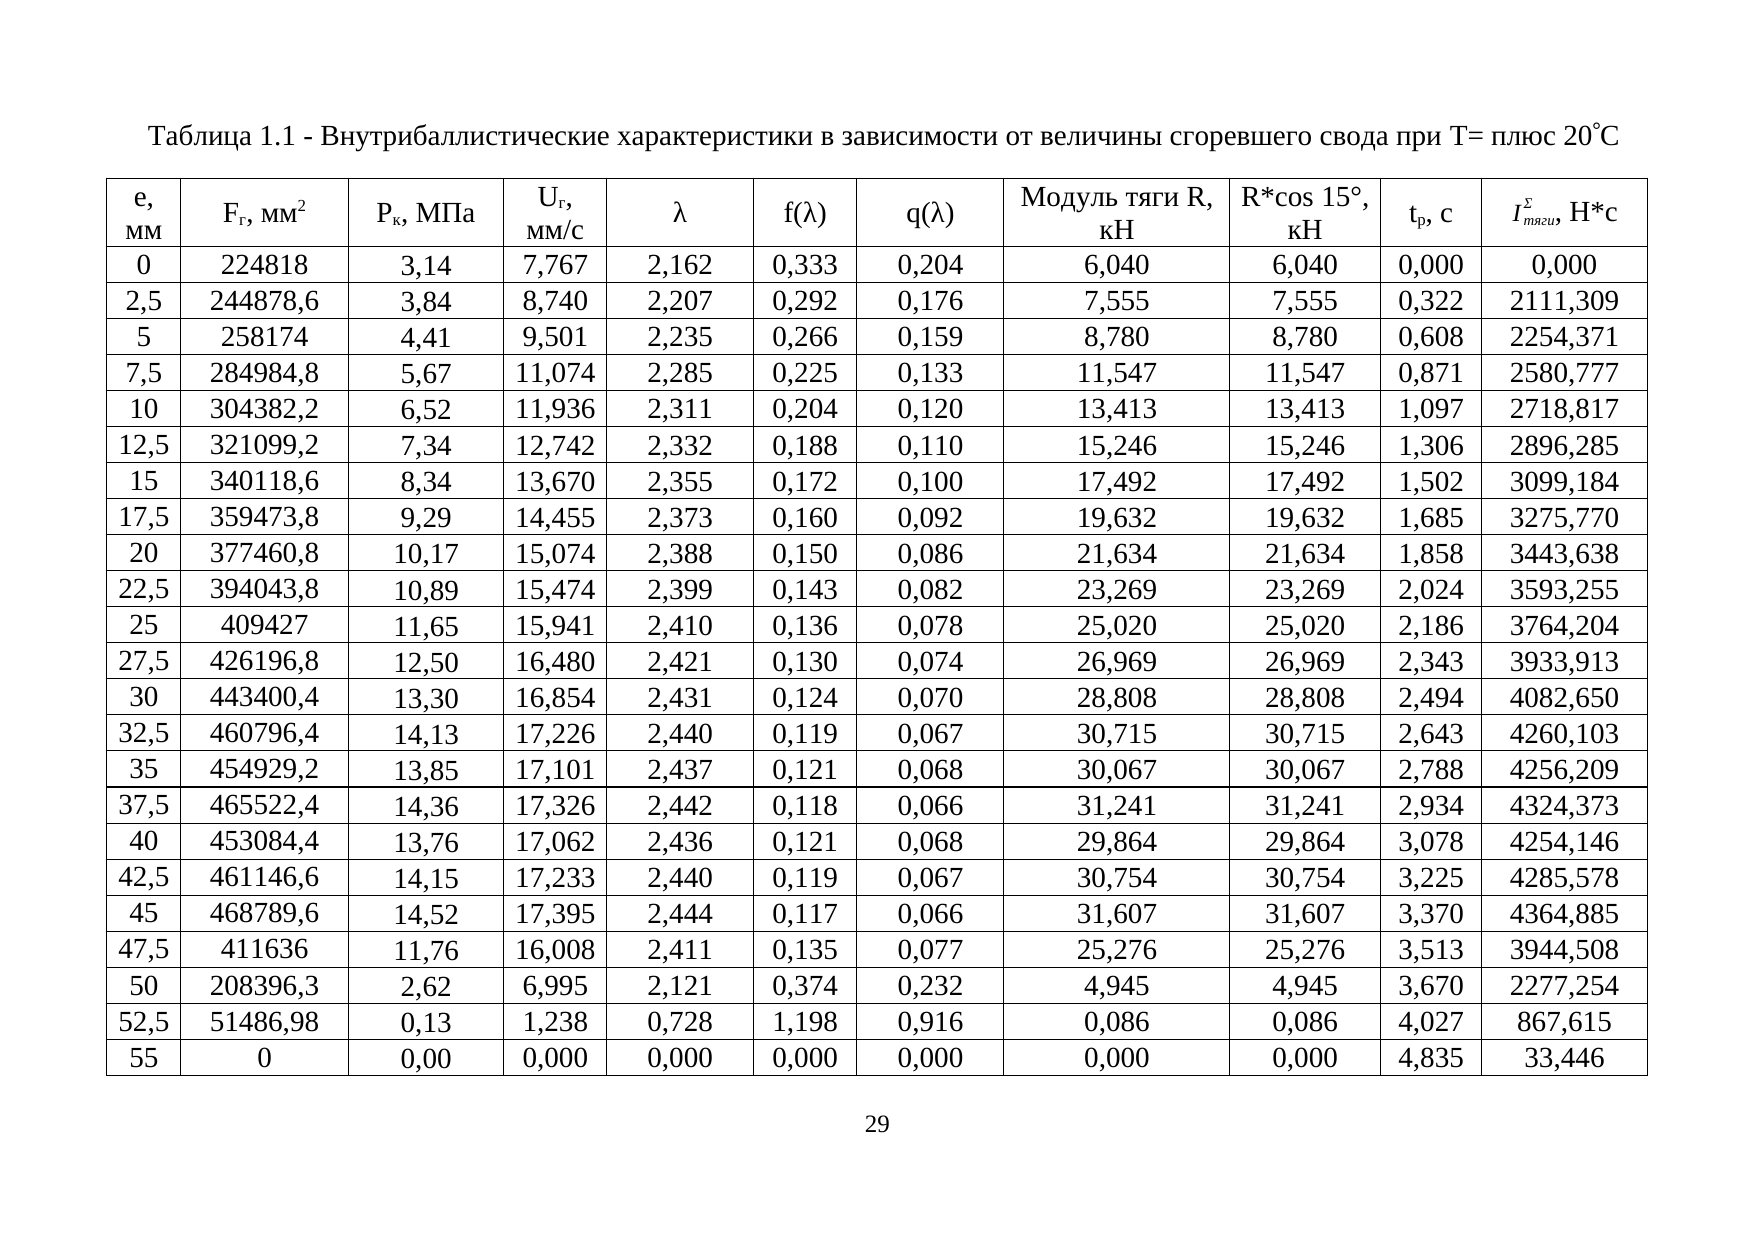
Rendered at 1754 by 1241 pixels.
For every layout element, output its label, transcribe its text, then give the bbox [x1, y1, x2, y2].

table_cell 42,5 [107, 860, 180, 894]
table_cell 3,84 [349, 283, 503, 318]
table_cell 0,000 [1230, 1040, 1380, 1075]
table_cell 51486,98 [181, 1004, 348, 1039]
table_cell 4,835 [1381, 1040, 1481, 1075]
table_cell 461146,6 [181, 860, 348, 894]
table_cell 0,176 [857, 283, 1003, 318]
table_cell 0,092 [857, 499, 1003, 534]
table_cell 31,607 [1230, 896, 1380, 931]
table_cell 0,120 [857, 391, 1003, 426]
table_cell 460796,4 [181, 715, 348, 750]
table_cell 9,29 [349, 499, 503, 534]
table_cell 0,078 [857, 607, 1003, 642]
table_cell 0,00 [349, 1040, 503, 1075]
table_cell 3,670 [1381, 968, 1481, 1003]
table_cell 9,501 [504, 319, 606, 354]
table_cell 25,276 [1230, 932, 1380, 967]
table_cell 0,13 [349, 1004, 503, 1039]
table_cell 0,067 [857, 860, 1003, 894]
table_cell 394043,8 [181, 571, 348, 606]
table_cell 4,945 [1230, 968, 1380, 1003]
table_cell 17,492 [1004, 463, 1229, 498]
table_cell 21,634 [1230, 535, 1380, 570]
table_cell 2,440 [607, 860, 753, 894]
table_cell 1,198 [754, 1004, 856, 1039]
table_cell 0,086 [1004, 1004, 1229, 1039]
table_cell 2,62 [349, 968, 503, 1003]
table_cell 2,235 [607, 319, 753, 354]
table_cell 30 [107, 679, 180, 714]
table_cell 2,436 [607, 824, 753, 858]
table_cell 0,136 [754, 607, 856, 642]
table_cell 30,067 [1230, 751, 1380, 786]
table_cell 12,742 [504, 427, 606, 462]
table_cell 426196,8 [181, 643, 348, 678]
table_cell 2,411 [607, 932, 753, 967]
table_cell 3944,508 [1482, 932, 1647, 967]
table_cell 5,67 [349, 355, 503, 390]
table_cell 50 [107, 968, 180, 1003]
table_cell 21,634 [1004, 535, 1229, 570]
table_cell 7,34 [349, 427, 503, 462]
table_cell 0,172 [754, 463, 856, 498]
table_cell 7,555 [1230, 283, 1380, 318]
table_cell 37,5 [107, 788, 180, 822]
table_header Uг, мм/с [504, 179, 606, 246]
table_cell 3593,255 [1482, 571, 1647, 606]
table_cell 0,086 [857, 535, 1003, 570]
table_cell 6,040 [1004, 247, 1229, 282]
table_cell 3,225 [1381, 860, 1481, 894]
table_cell 28,808 [1230, 679, 1380, 714]
table_cell 15,246 [1004, 427, 1229, 462]
table_cell 25,020 [1230, 607, 1380, 642]
table_cell 2,440 [607, 715, 753, 750]
table_cell 4285,578 [1482, 860, 1647, 894]
table_cell 31,241 [1230, 788, 1380, 822]
table_cell 33,446 [1482, 1040, 1647, 1075]
table_cell 4254,146 [1482, 824, 1647, 858]
table_cell 7,767 [504, 247, 606, 282]
table_cell 14,455 [504, 499, 606, 534]
table_cell 0 [107, 247, 180, 282]
table_cell 2,494 [1381, 679, 1481, 714]
table_cell 23,269 [1230, 571, 1380, 606]
table_cell 258174 [181, 319, 348, 354]
table_cell 0,067 [857, 715, 1003, 750]
table_cell 2,373 [607, 499, 753, 534]
table_cell 16,008 [504, 932, 606, 967]
table_cell 208396,3 [181, 968, 348, 1003]
table_cell 14,52 [349, 896, 503, 931]
table_cell 8,740 [504, 283, 606, 318]
table_cell 2,643 [1381, 715, 1481, 750]
table_cell 28,808 [1004, 679, 1229, 714]
table_cell 0,118 [754, 788, 856, 822]
table_cell 0,000 [754, 1040, 856, 1075]
table_cell 13,413 [1004, 391, 1229, 426]
table_header Pк, МПа [349, 179, 503, 246]
table_cell 443400,4 [181, 679, 348, 714]
table_cell 0,728 [607, 1004, 753, 1039]
table_cell 0,086 [1230, 1004, 1380, 1039]
table_cell 11,76 [349, 932, 503, 967]
table_cell 2,388 [607, 535, 753, 570]
table_cell 2,437 [607, 751, 753, 786]
table_cell 11,547 [1230, 355, 1380, 390]
table_cell 16,480 [504, 643, 606, 678]
table_cell 3764,204 [1482, 607, 1647, 642]
table_cell 0,121 [754, 824, 856, 858]
table_cell 2,332 [607, 427, 753, 462]
table_cell 11,65 [349, 607, 503, 642]
table_cell 32,5 [107, 715, 180, 750]
table_cell 17,5 [107, 499, 180, 534]
table_cell 29,864 [1230, 824, 1380, 858]
table_header f(λ) [754, 179, 856, 246]
table_cell 25 [107, 607, 180, 642]
table_cell 2,186 [1381, 607, 1481, 642]
table_cell 13,413 [1230, 391, 1380, 426]
table_cell 1,685 [1381, 499, 1481, 534]
table_cell 0,074 [857, 643, 1003, 678]
table_header , Н*с [1482, 179, 1647, 246]
table_cell 0,608 [1381, 319, 1481, 354]
table_cell 3099,184 [1482, 463, 1647, 498]
table_cell 47,5 [107, 932, 180, 967]
table_cell 1,097 [1381, 391, 1481, 426]
table_header tр, с [1381, 179, 1481, 246]
table_cell 12,50 [349, 643, 503, 678]
table_cell 5 [107, 319, 180, 354]
table_cell 13,670 [504, 463, 606, 498]
table_cell 244878,6 [181, 283, 348, 318]
table_cell 0,119 [754, 715, 856, 750]
table_cell 4260,103 [1482, 715, 1647, 750]
table_cell 0,204 [857, 247, 1003, 282]
table_cell 55 [107, 1040, 180, 1075]
table_cell 0,082 [857, 571, 1003, 606]
table_cell 7,555 [1004, 283, 1229, 318]
table_cell 0,150 [754, 535, 856, 570]
table_cell 0,916 [857, 1004, 1003, 1039]
table_cell 13,76 [349, 824, 503, 858]
table_cell 15 [107, 463, 180, 498]
table_cell 0,068 [857, 824, 1003, 858]
table_cell 2718,817 [1482, 391, 1647, 426]
table_cell 2,934 [1381, 788, 1481, 822]
table_cell 30,715 [1230, 715, 1380, 750]
table_cell 2277,254 [1482, 968, 1647, 1003]
table_cell 2,431 [607, 679, 753, 714]
table_cell 17,326 [504, 788, 606, 822]
table_cell 17,062 [504, 824, 606, 858]
table_cell 27,5 [107, 643, 180, 678]
table_cell 2,442 [607, 788, 753, 822]
table_cell 2,355 [607, 463, 753, 498]
table_cell 2,5 [107, 283, 180, 318]
table_cell 3275,770 [1482, 499, 1647, 534]
table_cell 6,52 [349, 391, 503, 426]
table_cell 15,074 [504, 535, 606, 570]
table_cell 19,632 [1230, 499, 1380, 534]
table_cell 4256,209 [1482, 751, 1647, 786]
table_cell 0,000 [1381, 247, 1481, 282]
table_cell 31,241 [1004, 788, 1229, 822]
table_cell 3443,638 [1482, 535, 1647, 570]
table_cell 11,547 [1004, 355, 1229, 390]
table_cell 20 [107, 535, 180, 570]
table_cell 14,15 [349, 860, 503, 894]
table_header Fг, мм2 [181, 179, 348, 246]
table_cell 30,754 [1004, 860, 1229, 894]
table_cell 0,077 [857, 932, 1003, 967]
table_cell 1,858 [1381, 535, 1481, 570]
table_cell 2,421 [607, 643, 753, 678]
text Таблица 1.1 - Внутрибаллистические характеристики в зависимости от величины сгоревшего свода при T= плюс 20С [148, 118, 1636, 152]
table_cell 0,160 [754, 499, 856, 534]
table_cell 6,040 [1230, 247, 1380, 282]
table_cell 4,027 [1381, 1004, 1481, 1039]
table_cell 2,444 [607, 896, 753, 931]
table_header Модуль тяги R, кН [1004, 179, 1229, 246]
table_cell 2,410 [607, 607, 753, 642]
table_cell 14,36 [349, 788, 503, 822]
table_cell 8,780 [1230, 319, 1380, 354]
table_cell 0,068 [857, 751, 1003, 786]
table_cell 13,85 [349, 751, 503, 786]
table_cell 0 [181, 1040, 348, 1075]
table_cell 0,266 [754, 319, 856, 354]
table_cell 22,5 [107, 571, 180, 606]
table_cell 2,207 [607, 283, 753, 318]
table_cell 0,000 [607, 1040, 753, 1075]
table_cell 0,333 [754, 247, 856, 282]
table_cell 0,159 [857, 319, 1003, 354]
table_cell 0,121 [754, 751, 856, 786]
table_cell 0,204 [754, 391, 856, 426]
table_cell 411636 [181, 932, 348, 967]
table_cell 0,066 [857, 896, 1003, 931]
table_cell 3,370 [1381, 896, 1481, 931]
table_cell 3,078 [1381, 824, 1481, 858]
table_cell 15,941 [504, 607, 606, 642]
table_cell 10 [107, 391, 180, 426]
table_cell 3,14 [349, 247, 503, 282]
table_cell 17,233 [504, 860, 606, 894]
table_cell 8,34 [349, 463, 503, 498]
table_cell 30,715 [1004, 715, 1229, 750]
table_cell 304382,2 [181, 391, 348, 426]
table_cell 45 [107, 896, 180, 931]
table_cell 25,020 [1004, 607, 1229, 642]
table_cell 12,5 [107, 427, 180, 462]
table_cell 0,100 [857, 463, 1003, 498]
table_cell 3933,913 [1482, 643, 1647, 678]
table_cell 4,41 [349, 319, 503, 354]
table_cell 2,399 [607, 571, 753, 606]
table_cell 0,232 [857, 968, 1003, 1003]
table_cell 17,395 [504, 896, 606, 931]
table_cell 11,936 [504, 391, 606, 426]
table_cell 2,788 [1381, 751, 1481, 786]
table_cell 2,121 [607, 968, 753, 1003]
table_cell 30,067 [1004, 751, 1229, 786]
table_header R*cos 15°, кН [1230, 179, 1380, 246]
table_cell 35 [107, 751, 180, 786]
table_cell 2,343 [1381, 643, 1481, 678]
table_cell 0,135 [754, 932, 856, 967]
table_cell 31,607 [1004, 896, 1229, 931]
table_cell 1,306 [1381, 427, 1481, 462]
table_cell 0,374 [754, 968, 856, 1003]
table_header λ [607, 179, 753, 246]
table_cell 0,871 [1381, 355, 1481, 390]
table_cell 0,000 [1482, 247, 1647, 282]
table_cell 3,513 [1381, 932, 1481, 967]
table_cell 465522,4 [181, 788, 348, 822]
table_cell 377460,8 [181, 535, 348, 570]
table_cell 7,5 [107, 355, 180, 390]
table_cell 0,000 [1004, 1040, 1229, 1075]
table_cell 17,226 [504, 715, 606, 750]
table_cell 4082,650 [1482, 679, 1647, 714]
table_cell 409427 [181, 607, 348, 642]
table_cell 40 [107, 824, 180, 858]
table_cell 4364,885 [1482, 896, 1647, 931]
table_cell 468789,6 [181, 896, 348, 931]
table_header e, мм [107, 179, 180, 246]
table_cell 454929,2 [181, 751, 348, 786]
table_cell 2,311 [607, 391, 753, 426]
table_cell 0,188 [754, 427, 856, 462]
table_cell 17,492 [1230, 463, 1380, 498]
table_cell 30,754 [1230, 860, 1380, 894]
table_cell 15,246 [1230, 427, 1380, 462]
table_cell 4,945 [1004, 968, 1229, 1003]
table_cell 0,130 [754, 643, 856, 678]
table_cell 52,5 [107, 1004, 180, 1039]
table_cell 2111,309 [1482, 283, 1647, 318]
table_cell 0,119 [754, 860, 856, 894]
table_cell 0,117 [754, 896, 856, 931]
table_cell 13,30 [349, 679, 503, 714]
table_cell 321099,2 [181, 427, 348, 462]
table_cell 25,276 [1004, 932, 1229, 967]
table_cell 10,17 [349, 535, 503, 570]
table_cell 1,502 [1381, 463, 1481, 498]
table_cell 6,995 [504, 968, 606, 1003]
table_cell 0,322 [1381, 283, 1481, 318]
table_cell 2,162 [607, 247, 753, 282]
table_cell 11,074 [504, 355, 606, 390]
table_cell 0,124 [754, 679, 856, 714]
table_cell 4324,373 [1482, 788, 1647, 822]
table_cell 2,024 [1381, 571, 1481, 606]
table_cell 0,143 [754, 571, 856, 606]
table_cell 17,101 [504, 751, 606, 786]
table_cell 29,864 [1004, 824, 1229, 858]
table_cell 284984,8 [181, 355, 348, 390]
table_cell 0,070 [857, 679, 1003, 714]
table_cell 14,13 [349, 715, 503, 750]
table_cell 340118,6 [181, 463, 348, 498]
table_cell 0,225 [754, 355, 856, 390]
table_cell 453084,4 [181, 824, 348, 858]
table_cell 0,066 [857, 788, 1003, 822]
table_cell 359473,8 [181, 499, 348, 534]
table_cell 16,854 [504, 679, 606, 714]
table_cell 0,110 [857, 427, 1003, 462]
table_cell 0,000 [504, 1040, 606, 1075]
table_header q(λ) [857, 179, 1003, 246]
table_cell 0,000 [857, 1040, 1003, 1075]
table_cell 0,292 [754, 283, 856, 318]
table_cell 224818 [181, 247, 348, 282]
table_cell 2896,285 [1482, 427, 1647, 462]
table_cell 19,632 [1004, 499, 1229, 534]
table_cell 1,238 [504, 1004, 606, 1039]
table_cell 8,780 [1004, 319, 1229, 354]
table_cell 2580,777 [1482, 355, 1647, 390]
table_cell 2254,371 [1482, 319, 1647, 354]
table_cell 15,474 [504, 571, 606, 606]
table_cell 0,133 [857, 355, 1003, 390]
table_cell 26,969 [1230, 643, 1380, 678]
table_cell 2,285 [607, 355, 753, 390]
table_cell 26,969 [1004, 643, 1229, 678]
table_cell 867,615 [1482, 1004, 1647, 1039]
table_cell 23,269 [1004, 571, 1229, 606]
table_cell 10,89 [349, 571, 503, 606]
